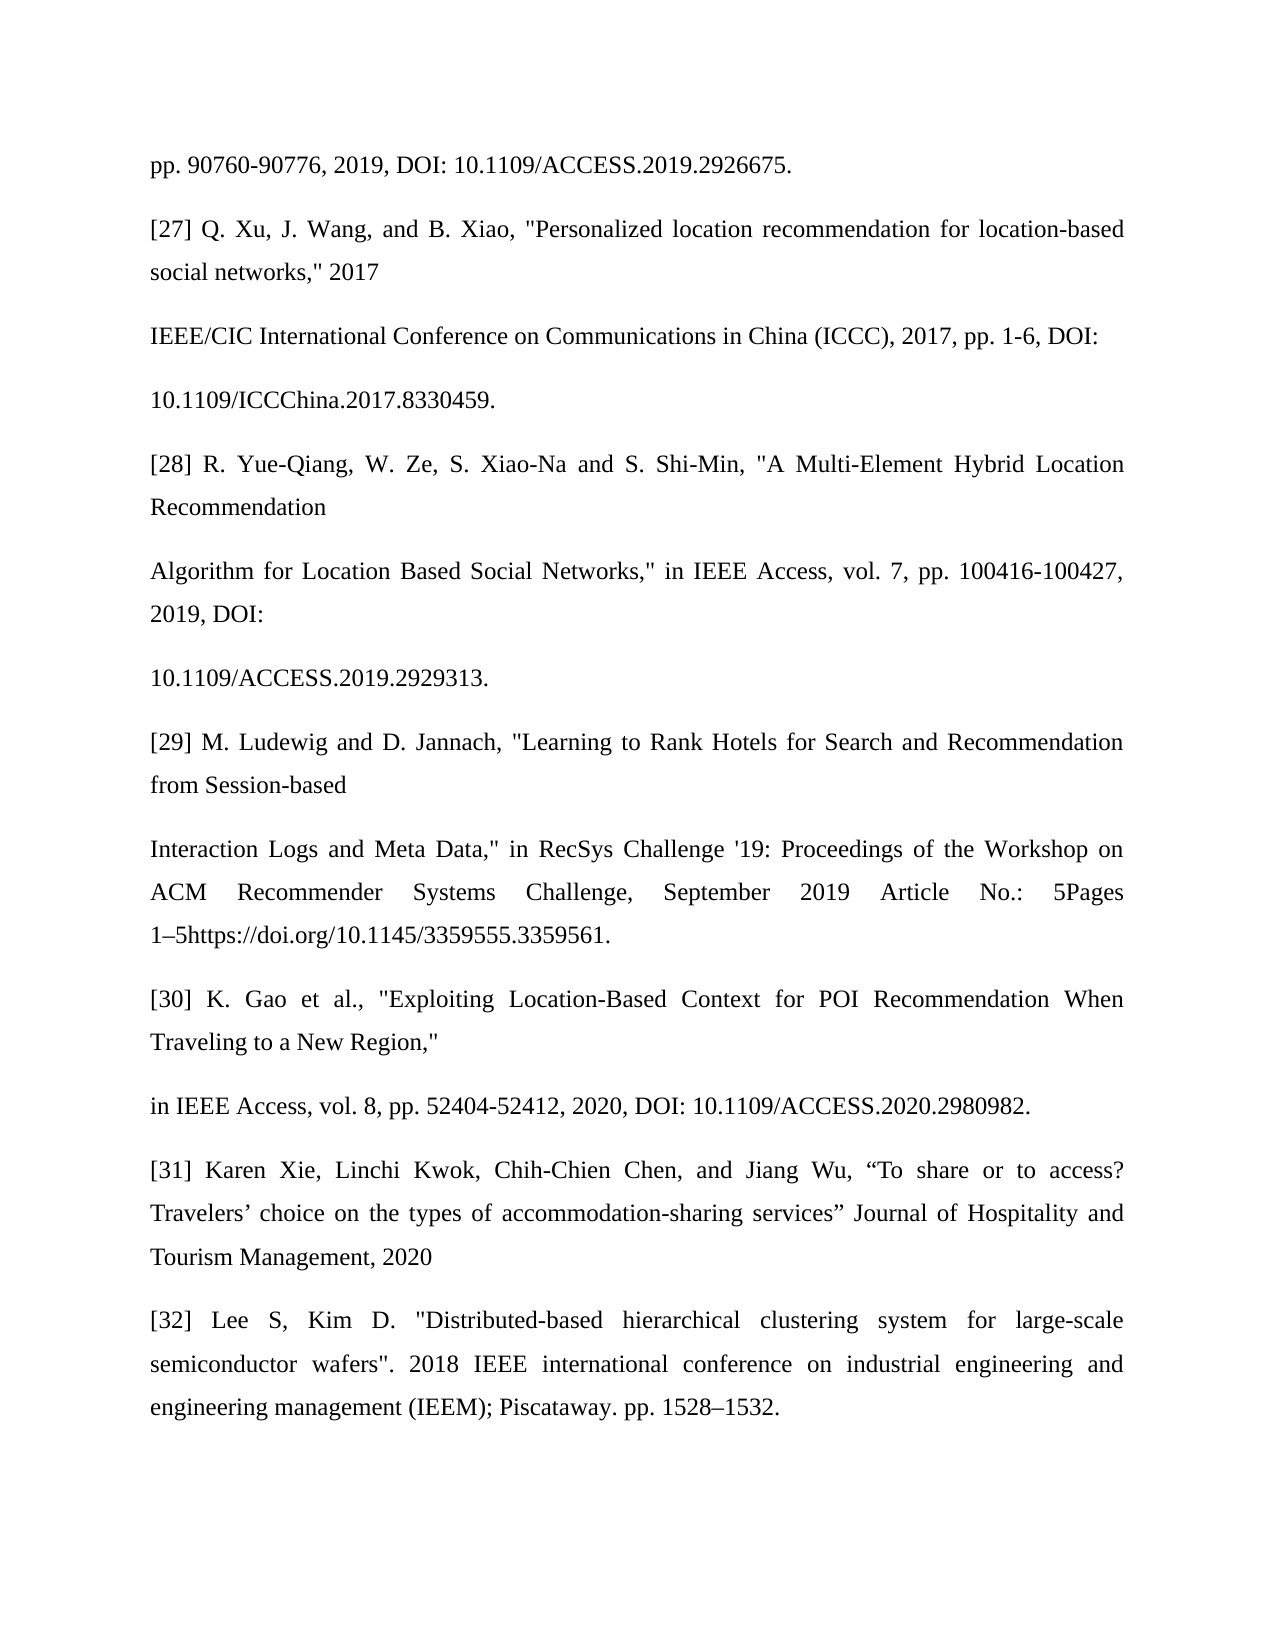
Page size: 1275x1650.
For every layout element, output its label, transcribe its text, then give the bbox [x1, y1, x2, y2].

text Algorithm for Location Based Social Networks," in IEEE Access, vol. 7, pp. 100416-100427, 2019, DOI: [150, 556, 1125, 628]
text IEEE/CIC International Conference on Communications in China (ICCC), 2017, pp. 1-6, DOI: [150, 321, 1125, 350]
text [31] Karen Xie, Linchi Kwok, Chih-Chien Chen, and Jiang Wu, “To share or to access? Travelers’ choice on the types of accommodation-sharing services” Journal of Hospitality and Tourism Management, 2020 [150, 1155, 1125, 1270]
text [32] Lee S, Kim D. "Distributed-based hierarchical clustering system for large-scale semiconductor wafers". 2018 IEEE international conference on industrial engineering and engineering management (IEEM); Piscataway. pp. 1528–1532. [150, 1306, 1125, 1421]
text 10.1109/ACCESS.2019.2929313. [150, 663, 1125, 692]
text pp. 90760-90776, 2019, DOI: 10.1109/ACCESS.2019.2926675. [150, 150, 1125, 179]
text [30] K. Gao et al., "Exploiting Location-Based Context for POI Recommendation When Traveling to a New Region," [150, 984, 1125, 1056]
text [28] R. Yue-Qiang, W. Ze, S. Xiao-Na and S. Shi-Min, "A Multi-Element Hybrid Location Recommendation [150, 449, 1125, 521]
text 10.1109/ICCChina.2017.8330459. [150, 385, 1125, 414]
text in IEEE Access, vol. 8, pp. 52404-52412, 2020, DOI: 10.1109/ACCESS.2020.2980982. [150, 1091, 1125, 1120]
text [27] Q. Xu, J. Wang, and B. Xiao, "Personalized location recommendation for location-based social networks," 2017 [150, 214, 1125, 286]
text [29] M. Ludewig and D. Jannach, "Learning to Rank Hotels for Search and Recommendation from Session-based [150, 727, 1125, 799]
text Interaction Logs and Meta Data," in RecSys Challenge '19: Proceedings of the Workshop on ACM Recommender Systems Challenge, September 2019 Article No.: 5Pages 1–5https://doi.org/10.1145/3359555.3359561. [150, 834, 1125, 949]
